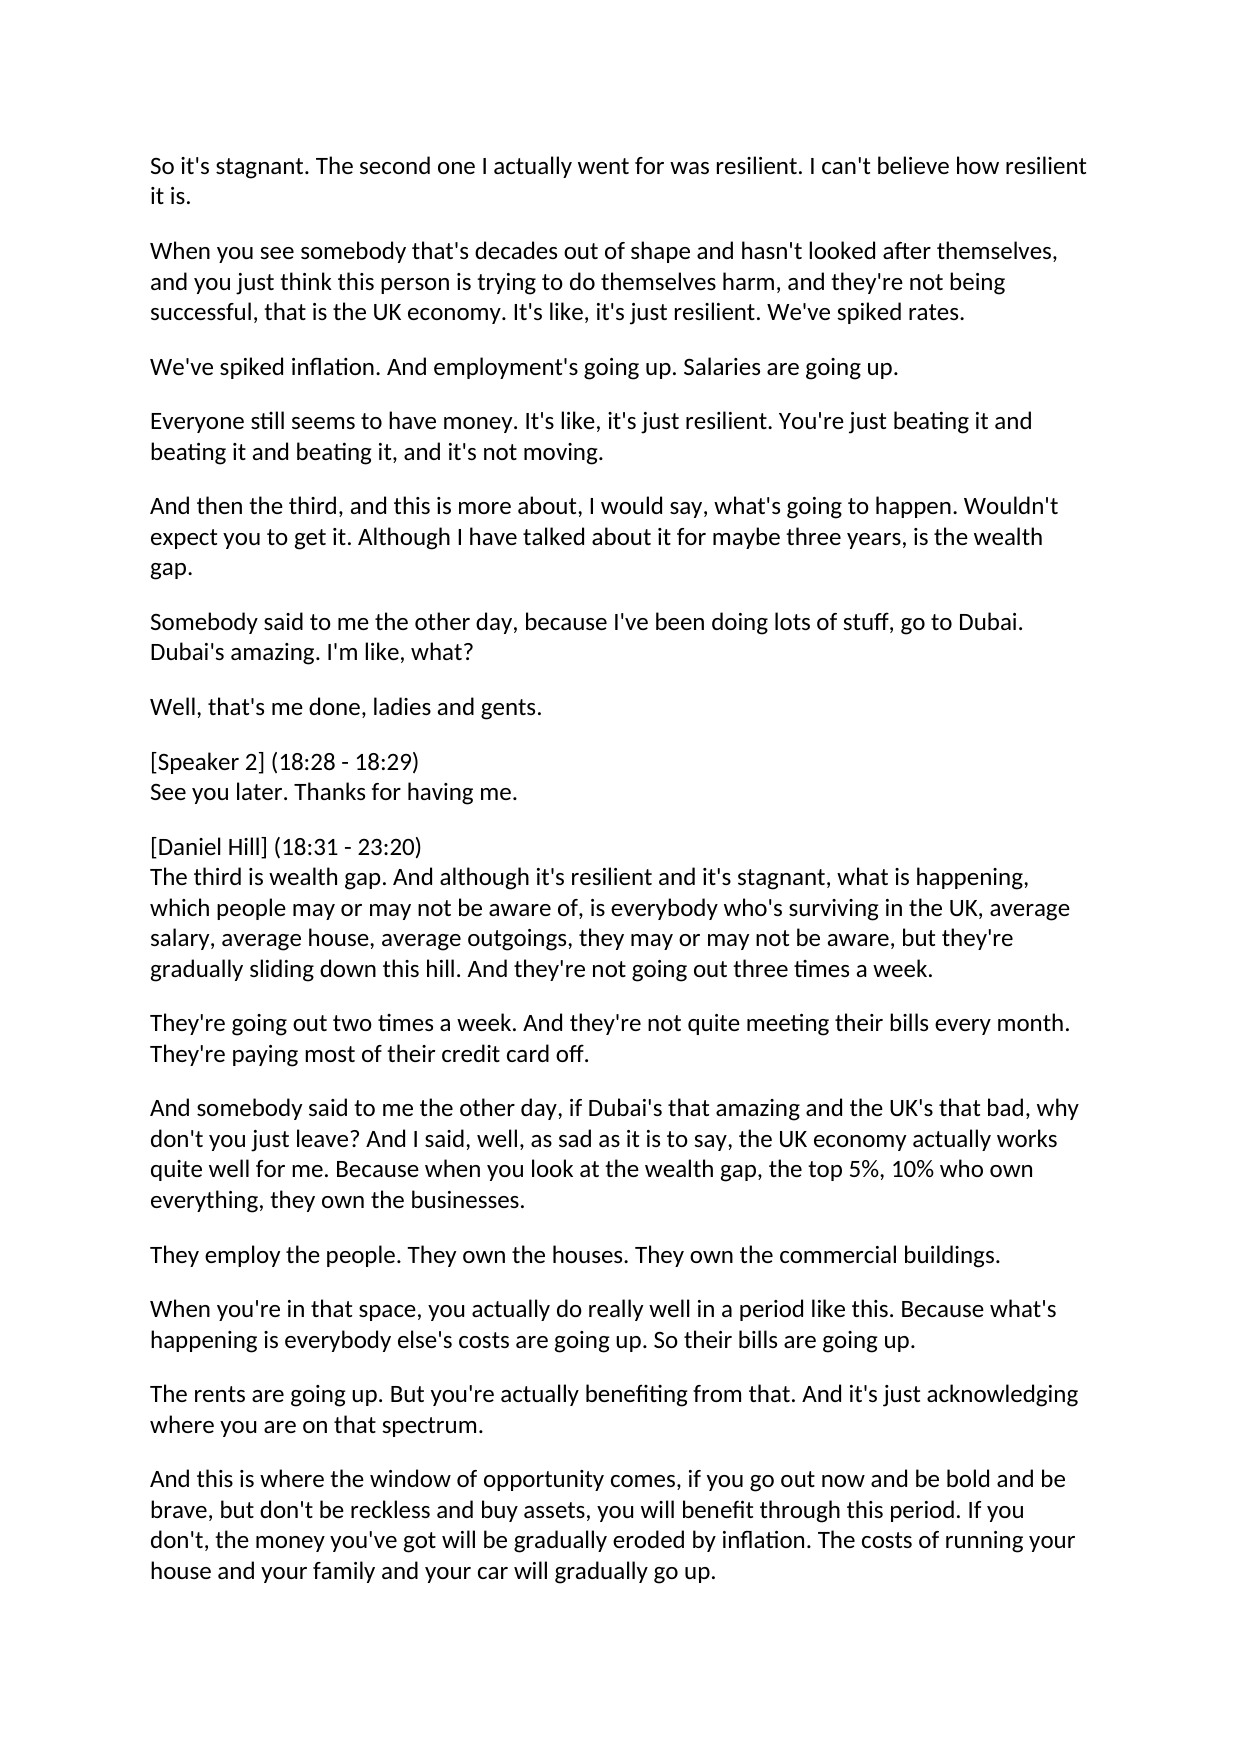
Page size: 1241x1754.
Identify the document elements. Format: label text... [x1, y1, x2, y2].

text See you later. Thanks for having me. [150, 776, 1090, 807]
text The rents are going up. But you're actually benefiting from that. And it's just acknowledging where you are on that spectrum. [150, 1378, 1090, 1439]
text And somebody said to me the other day, if Dubai's that amazing and the UK's that bad, why don't you just leave? And I said, well, as sad as it is to say, the UK economy actually works quite well for me. Because when you look at the wealth gap, the top 5%, 10% who own everything, they own the businesses. [150, 1093, 1090, 1215]
text Somebody said to me the other day, because I've been doing lots of stuff, go to Dubai. Dubai's amazing. I'm like, what? [150, 606, 1090, 667]
text And this is where the window of opportunity comes, if you go out now and be bold and be brave, but don't be reckless and buy assets, you will benefit through this period. If you don't, the money you've got will be gradually eroded by inflation. The costs of running your house and your family and your car will gradually go up. [150, 1463, 1090, 1586]
text When you're in that space, you actually do really well in a period like this. Because what's happening is everybody else's costs are going up. So their bills are going up. [150, 1293, 1090, 1354]
text The third is wealth gap. And although it's resilient and it's stagnant, what is happening, which people may or may not be aware of, is everybody who's surviving in the UK, average salary, average house, average outgoings, they may or may not be aware, but they're gradually sliding down this hill. And they're not going out three times a week. [150, 861, 1090, 983]
text Everyone still seems to have money. It's like, it's just resilient. You're just beating it and beating it and beating it, and it's not moving. [150, 405, 1090, 466]
text So it's stagnant. The second one I actually went for was resilient. I can't believe how resilient it is. [150, 150, 1090, 211]
text We've spiked inflation. And employment's going up. Salaries are going up. [150, 351, 1090, 381]
text Well, that's me done, ladies and gents. [150, 691, 1090, 722]
text When you see somebody that's decades out of shape and hasn't looked after themselves, and you just think this person is trying to do themselves harm, and they're not being successful, that is the UK economy. It's like, it's just resilient. We've spiked rates. [150, 235, 1090, 327]
text And then the third, and this is more about, I would say, what's going to happen. Wouldn't expect you to get it. Although I have talked about it for maybe three years, is the wealth gap. [150, 490, 1090, 582]
text They employ the people. They own the houses. They own the commercial buildings. [150, 1239, 1090, 1269]
text [Daniel Hill] (18:31 - 23:20) [150, 831, 1090, 861]
text They're going out two times a week. And they're not quite meeting their bills every month. They're paying most of their credit card off. [150, 1007, 1090, 1068]
text [Speaker 2] (18:28 - 18:29) [150, 746, 1090, 776]
